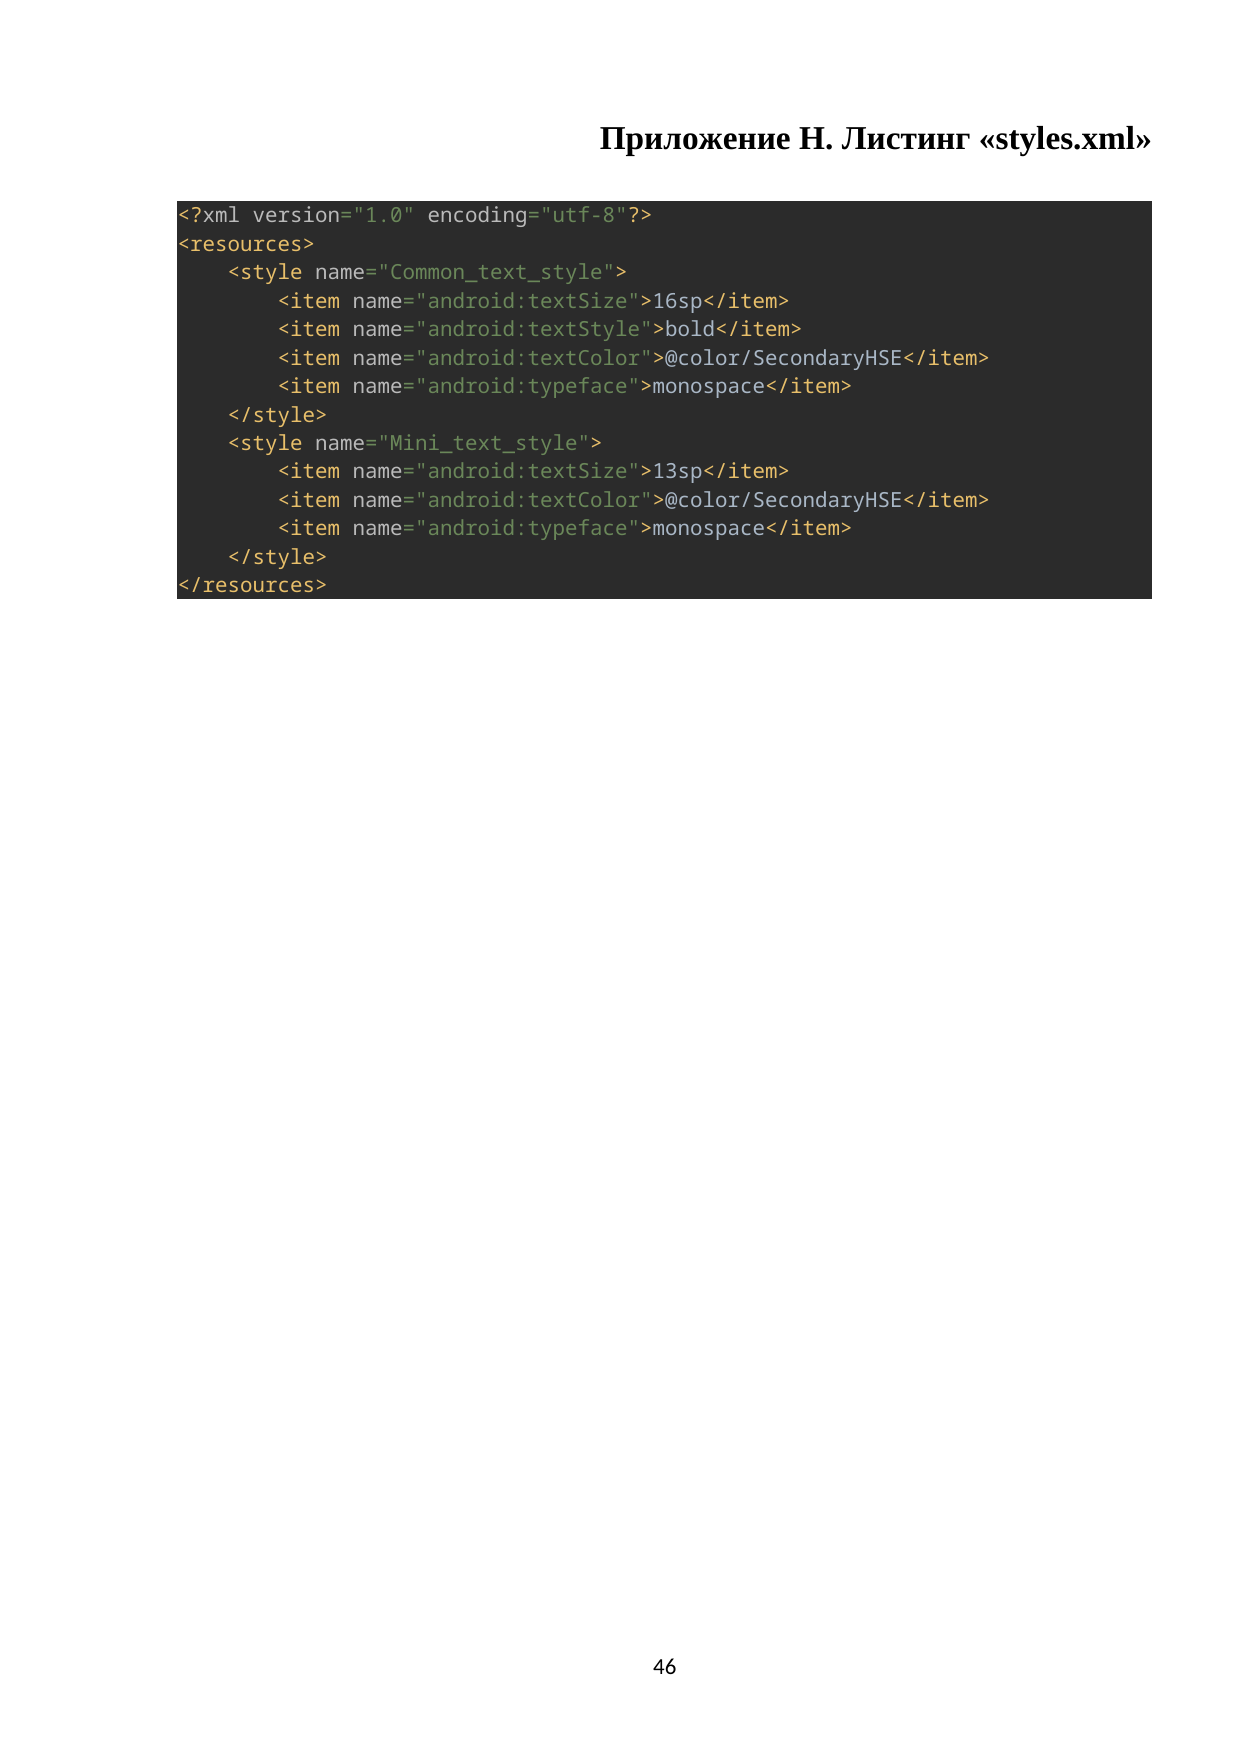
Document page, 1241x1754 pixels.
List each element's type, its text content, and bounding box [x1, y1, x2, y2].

text <?xml version="1.0" encoding="utf-8"?> <resources> <style name="Common_text_style"> <item name="android:textSize">16sp</item> <item name="android:textStyle">bold</item> <item name="android:textColor">@color/SecondaryHSE</item> <item name="android:typeface">monospace</item> </style> <style name="Mini_text_style"> <item name="android:textSize">13sp</item> <item name="android:textColor">@color/SecondaryHSE</item> <item name="android:typeface">monospace</item> </style> </resources> [177, 201, 1152, 599]
subtitle Приложение Н. Листинг «styles.xml» [177, 118, 1152, 156]
